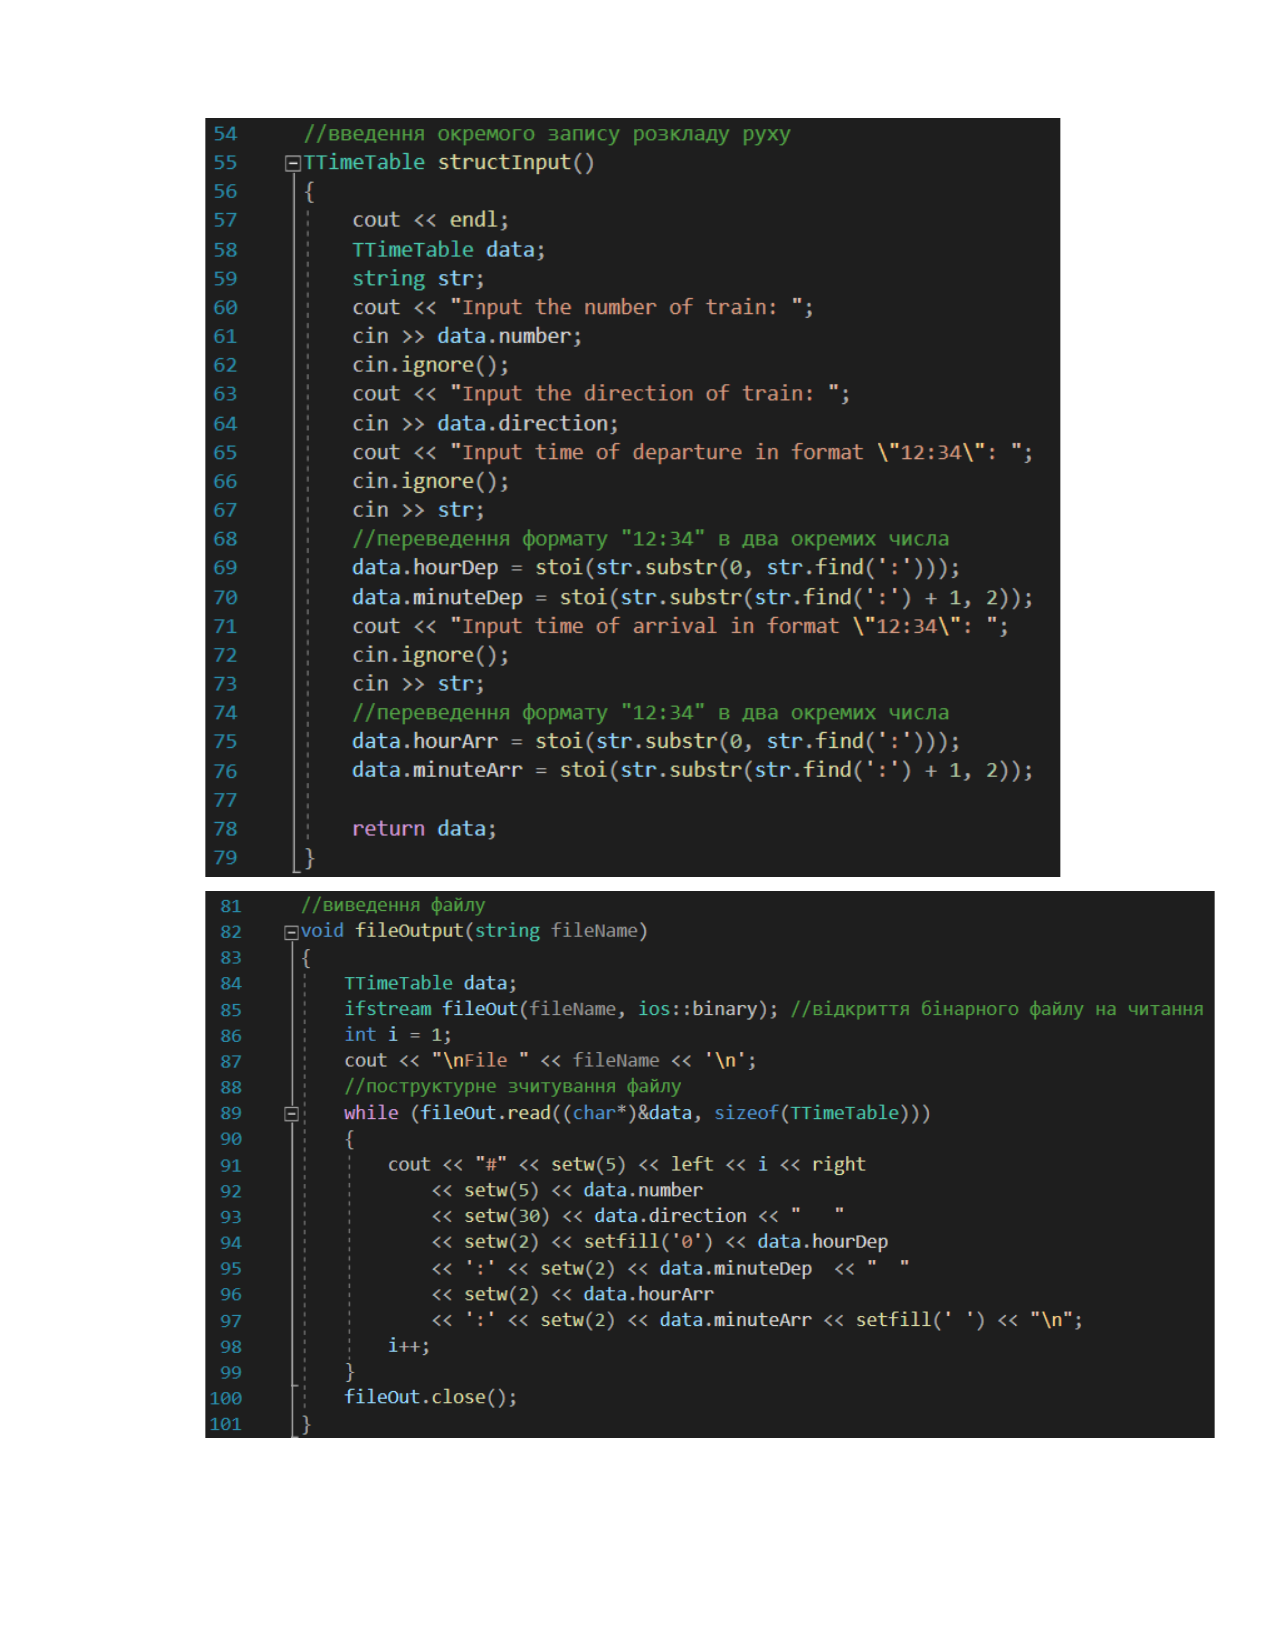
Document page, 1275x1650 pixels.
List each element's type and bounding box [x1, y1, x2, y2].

picture [205, 891, 1215, 1438]
picture [205, 118, 1061, 877]
